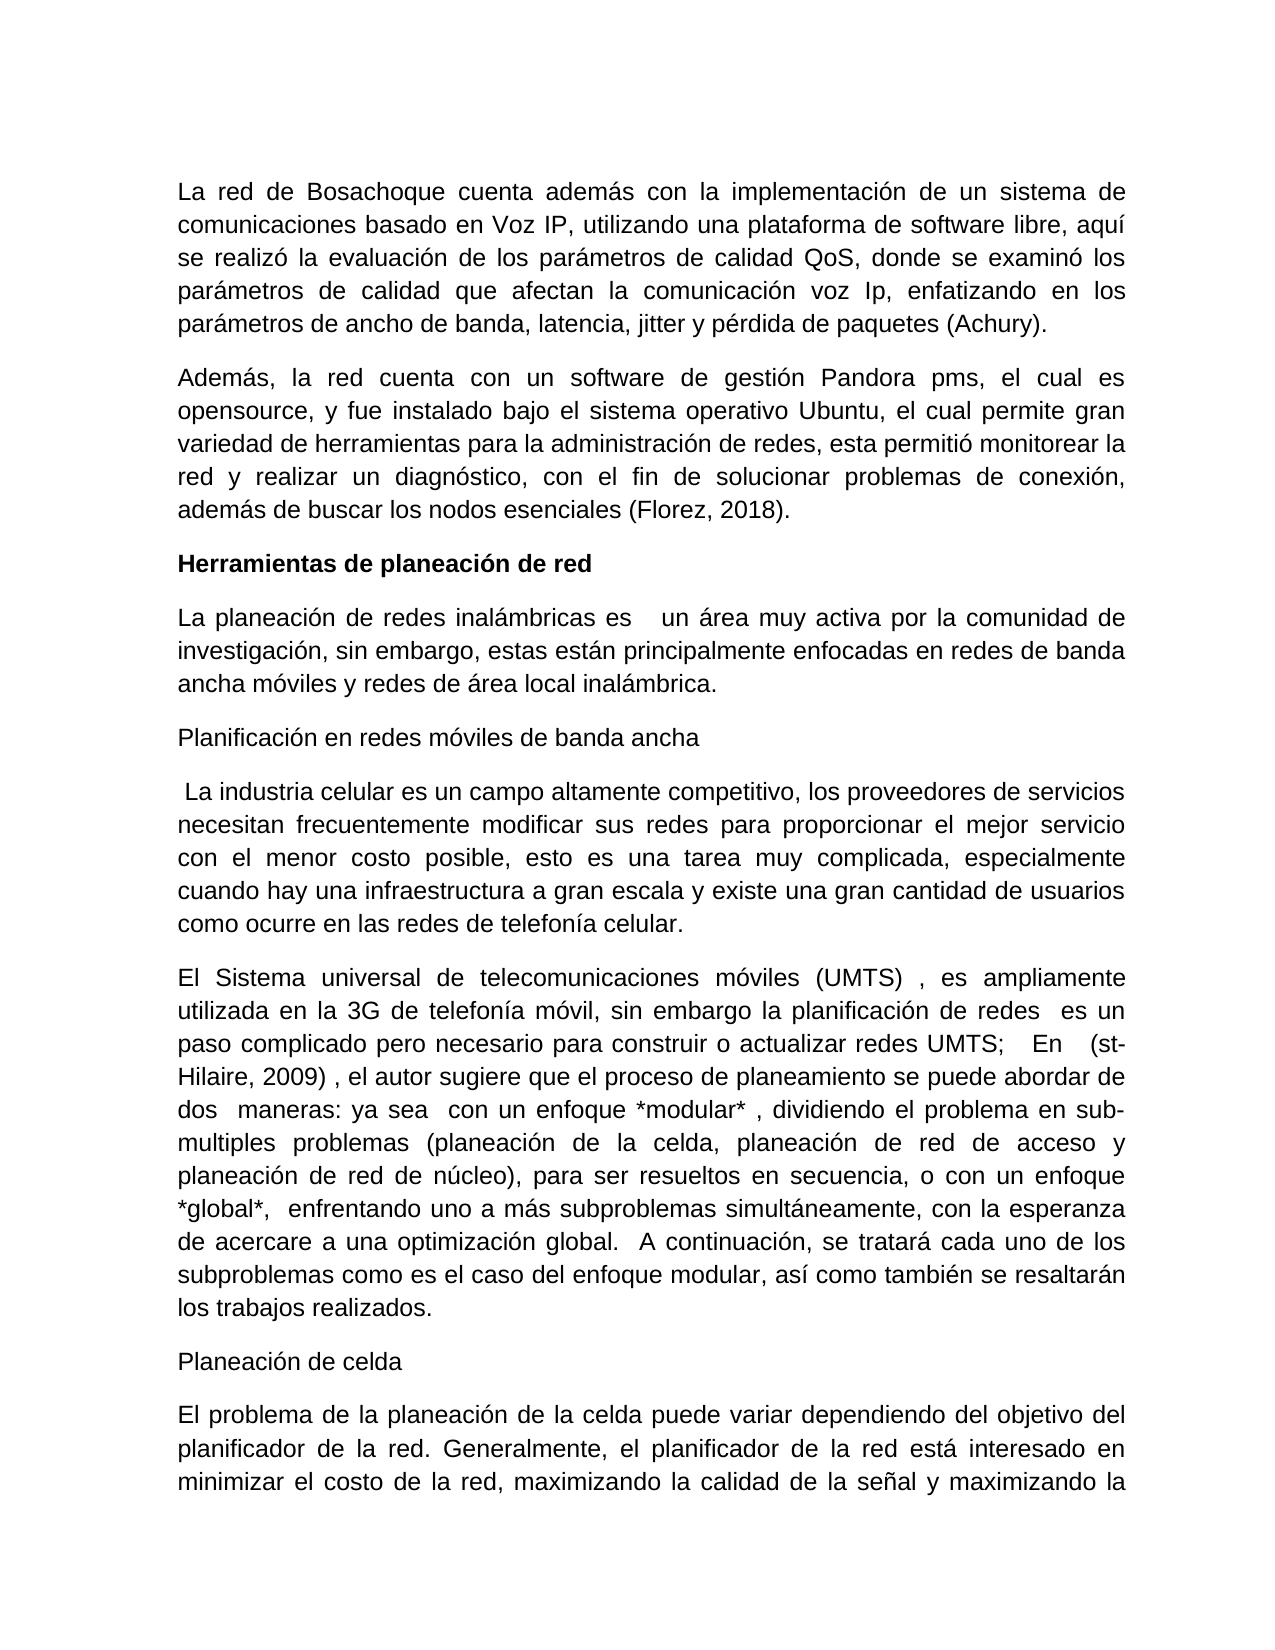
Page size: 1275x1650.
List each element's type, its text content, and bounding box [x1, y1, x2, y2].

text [177, 1401, 1127, 1495]
text Planificación en redes móviles de banda ancha [177, 723, 1127, 752]
text Además, la red cuenta con un software de gestión Pandora pms, el cual es opensource, y fue instalado bajo el sistema operativo Ubuntu, el cual permite gran variedad de herramientas para la administración de redes, esta permitió monitorear la red y realizar un diagnóstico, con el fin de solucionar problemas de conexión, además de buscar los nodos esenciales (Florez, 2018). [177, 363, 1127, 524]
text Herramientas de planeación de red [177, 549, 1127, 578]
text La industria celular es un campo altamente competitivo, los proveedores de servicios necesitan frecuentemente modificar sus redes para proporcionar el mejor servicio con el menor costo posible, esto es una tarea muy complicada, especialmente cuando hay una infraestructura a gran escala y existe una gran cantidad de usuarios como ocurre en las redes de telefonía celular. [177, 777, 1127, 937]
text La red de Bosachoque cuenta además con la implementación de un sistema de comunicaciones basado en Voz IP, utilizando una plataforma de software libre, aquí se realizó la evaluación de los parámetros de calidad QoS, donde se examinó los parámetros de calidad que afectan la comunicación voz Ip, enfatizando en los parámetros de ancho de banda, latencia, jitter y pérdida de paquetes (Achury). [177, 177, 1127, 338]
text El Sistema universal de telecomunicaciones móviles (UMTS) , es ampliamente utilizada en la 3G de telefonía móvil, sin embargo la planificación de redes es un paso complicado pero necesario para construir o actualizar redes UMTS; En (st-Hilaire, 2009) , el autor sugiere que el proceso de planeamiento se puede abordar de dos maneras: ya sea con un enfoque *modular* , dividiendo el problema en sub-multiples problemas (planeación de la celda, planeación de red de acceso y planeación de red de núcleo), para ser resueltos en secuencia, o con un enfoque *global*, enfrentando uno a más subproblemas simultáneamente, con la esperanza de acercare a una optimización global. A continuación, se tratará cada uno de los subproblemas como es el caso del enfoque modular, así como también se resaltarán los trabajos realizados. [177, 963, 1127, 1322]
text Planeación de celda [177, 1347, 1127, 1375]
text La planeación de redes inalámbricas es un área muy activa por la comunidad de investigación, sin embargo, estas están principalmente enfocadas en redes de banda ancha móviles y redes de área local inalámbrica. [177, 603, 1127, 698]
